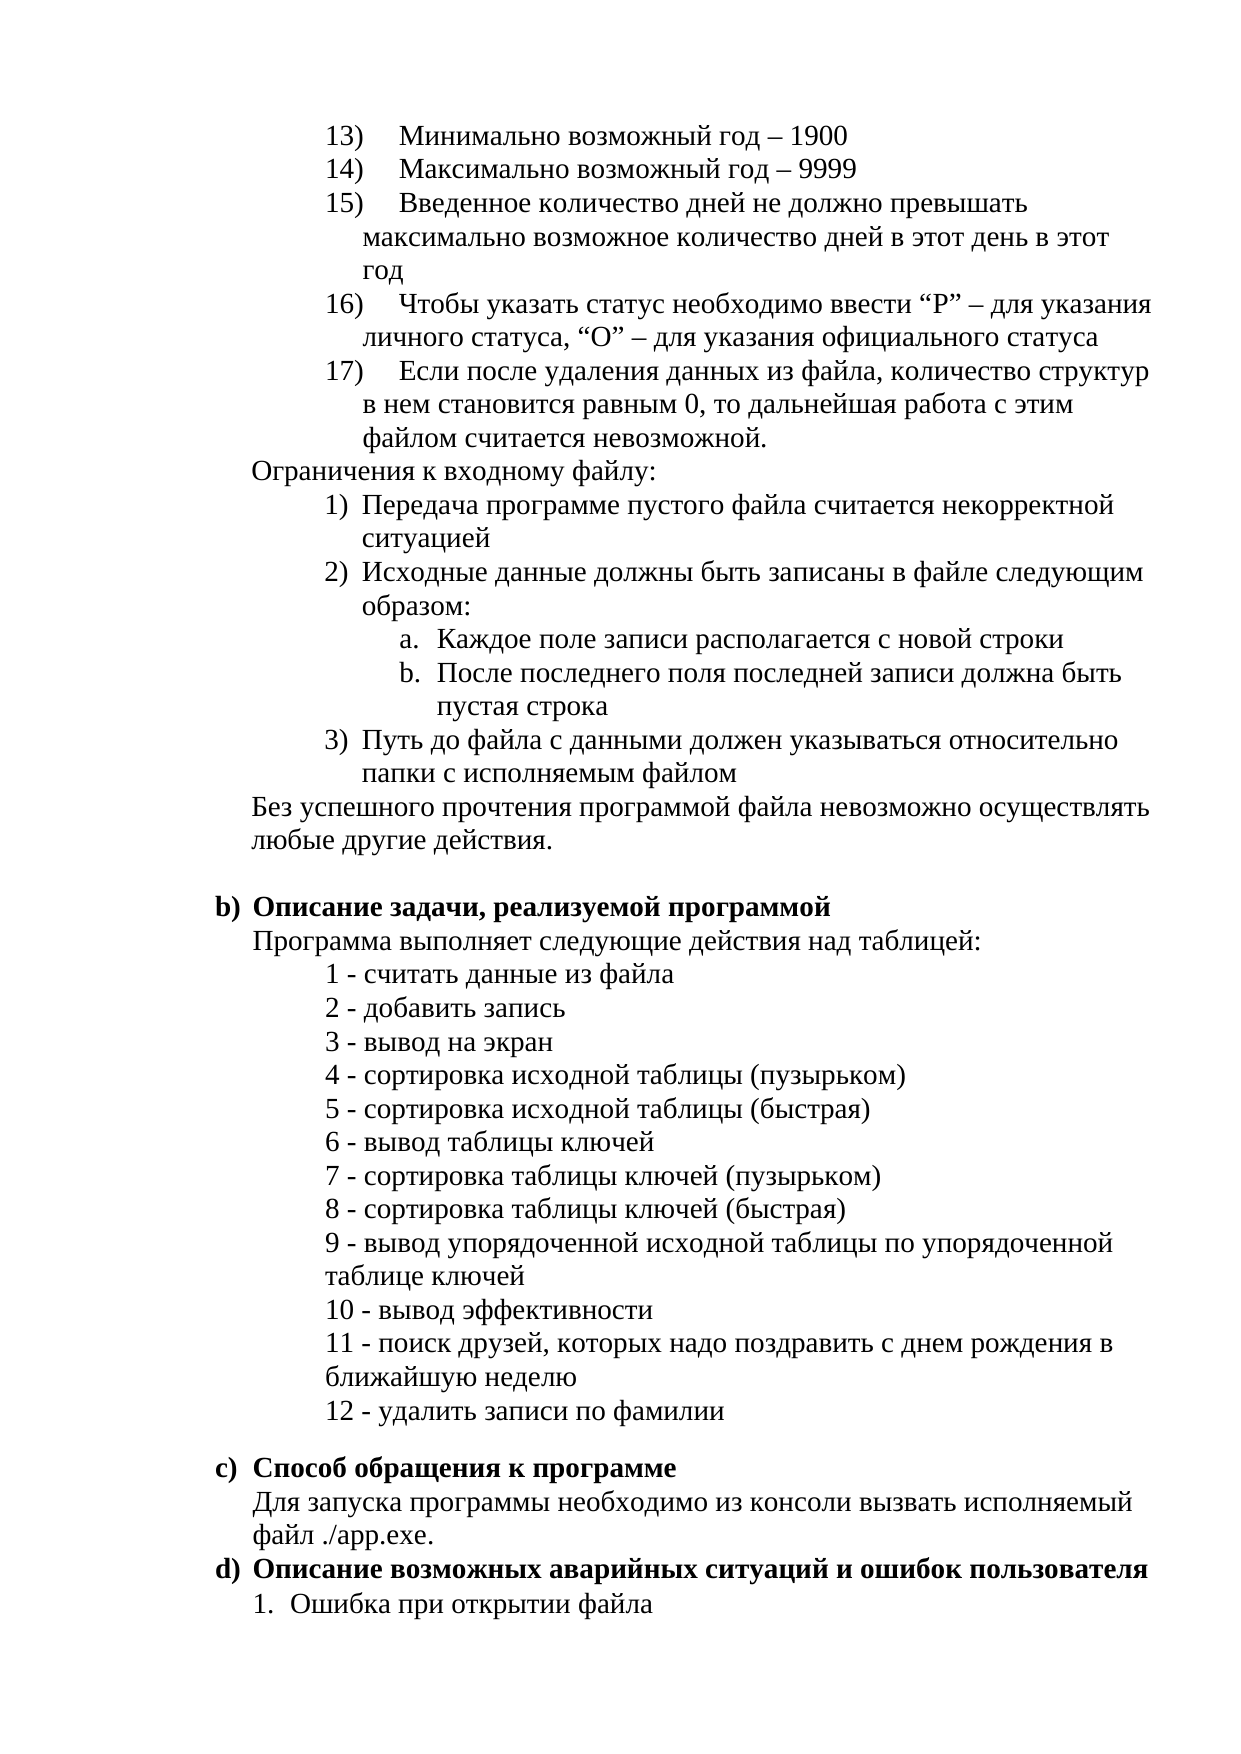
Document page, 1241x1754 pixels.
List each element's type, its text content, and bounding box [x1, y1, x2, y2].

list Способ обращения к программе [215, 1450, 1152, 1484]
list Путь до файла с данными должен указываться относительно папки с исполняемым файлом [324, 722, 1152, 789]
list После последнего поля последней записи должна быть пустая строка [399, 655, 1152, 722]
list 8 - сортировка таблицы ключей (быстрая) [325, 1191, 1152, 1225]
list Каждое поле записи располагается с новой строки [399, 621, 1152, 655]
list Передача программе пустого файла считается некорректной ситуацией [324, 487, 1152, 554]
list 6 - вывод таблицы ключей [325, 1124, 1152, 1158]
list 5 - сортировка исходной таблицы (быстрая) [325, 1091, 1152, 1124]
list 10 - вывод эффективности [325, 1292, 1152, 1326]
list 9 - вывод упорядоченной исходной таблицы по упорядоченной таблице ключей [325, 1225, 1152, 1292]
list Описание возможных аварийных ситуаций и ошибок пользователя [215, 1551, 1152, 1584]
text Без успешного прочтения программой файла невозможно осуществлять любые другие действия. [251, 789, 1152, 856]
list 1 - считать данные из файла [325, 957, 1152, 990]
list Если после удаления данных из файла, количество структур в нем становится равным 0, то дальнейшая работа с этим файлом считается невозможной. [325, 353, 1152, 453]
list 4 - сортировка исходной таблицы (пузырьком) [325, 1057, 1152, 1091]
list 11 - поиск друзей, которых надо поздравить с днем рождения в ближайшую неделю [325, 1326, 1152, 1393]
list 2 - добавить запись [325, 990, 1152, 1024]
list 7 - сортировка таблицы ключей (пузырьком) [325, 1158, 1152, 1191]
list Введенное количество дней не должно превышать максимально возможное количество дней в этот день в этот год [325, 185, 1152, 286]
list Программа выполняет следующие действия над таблицей: [252, 923, 1152, 957]
list Максимально возможный год – 9999 [325, 152, 1152, 185]
list Ошибка при открытии файла [252, 1586, 1152, 1620]
text Ограничения к входному файлу: [177, 453, 1152, 487]
list Чтобы указать статус необходимо ввести “P” – для указания личного статуса, “O” – для указания официального статуса [325, 286, 1152, 353]
list Исходные данные должны быть записаны в файле следующим образом: [324, 554, 1152, 621]
list Для запуска программы необходимо из консоли вызвать исполняемый файл ./app.exe. [252, 1484, 1152, 1551]
list Описание задачи, реализуемой программой [215, 889, 1152, 923]
list 3 - вывод на экран [325, 1024, 1152, 1057]
list 12 - удалить записи по фамилии [325, 1393, 1152, 1426]
list Минимально возможный год – 1900 [325, 118, 1152, 152]
